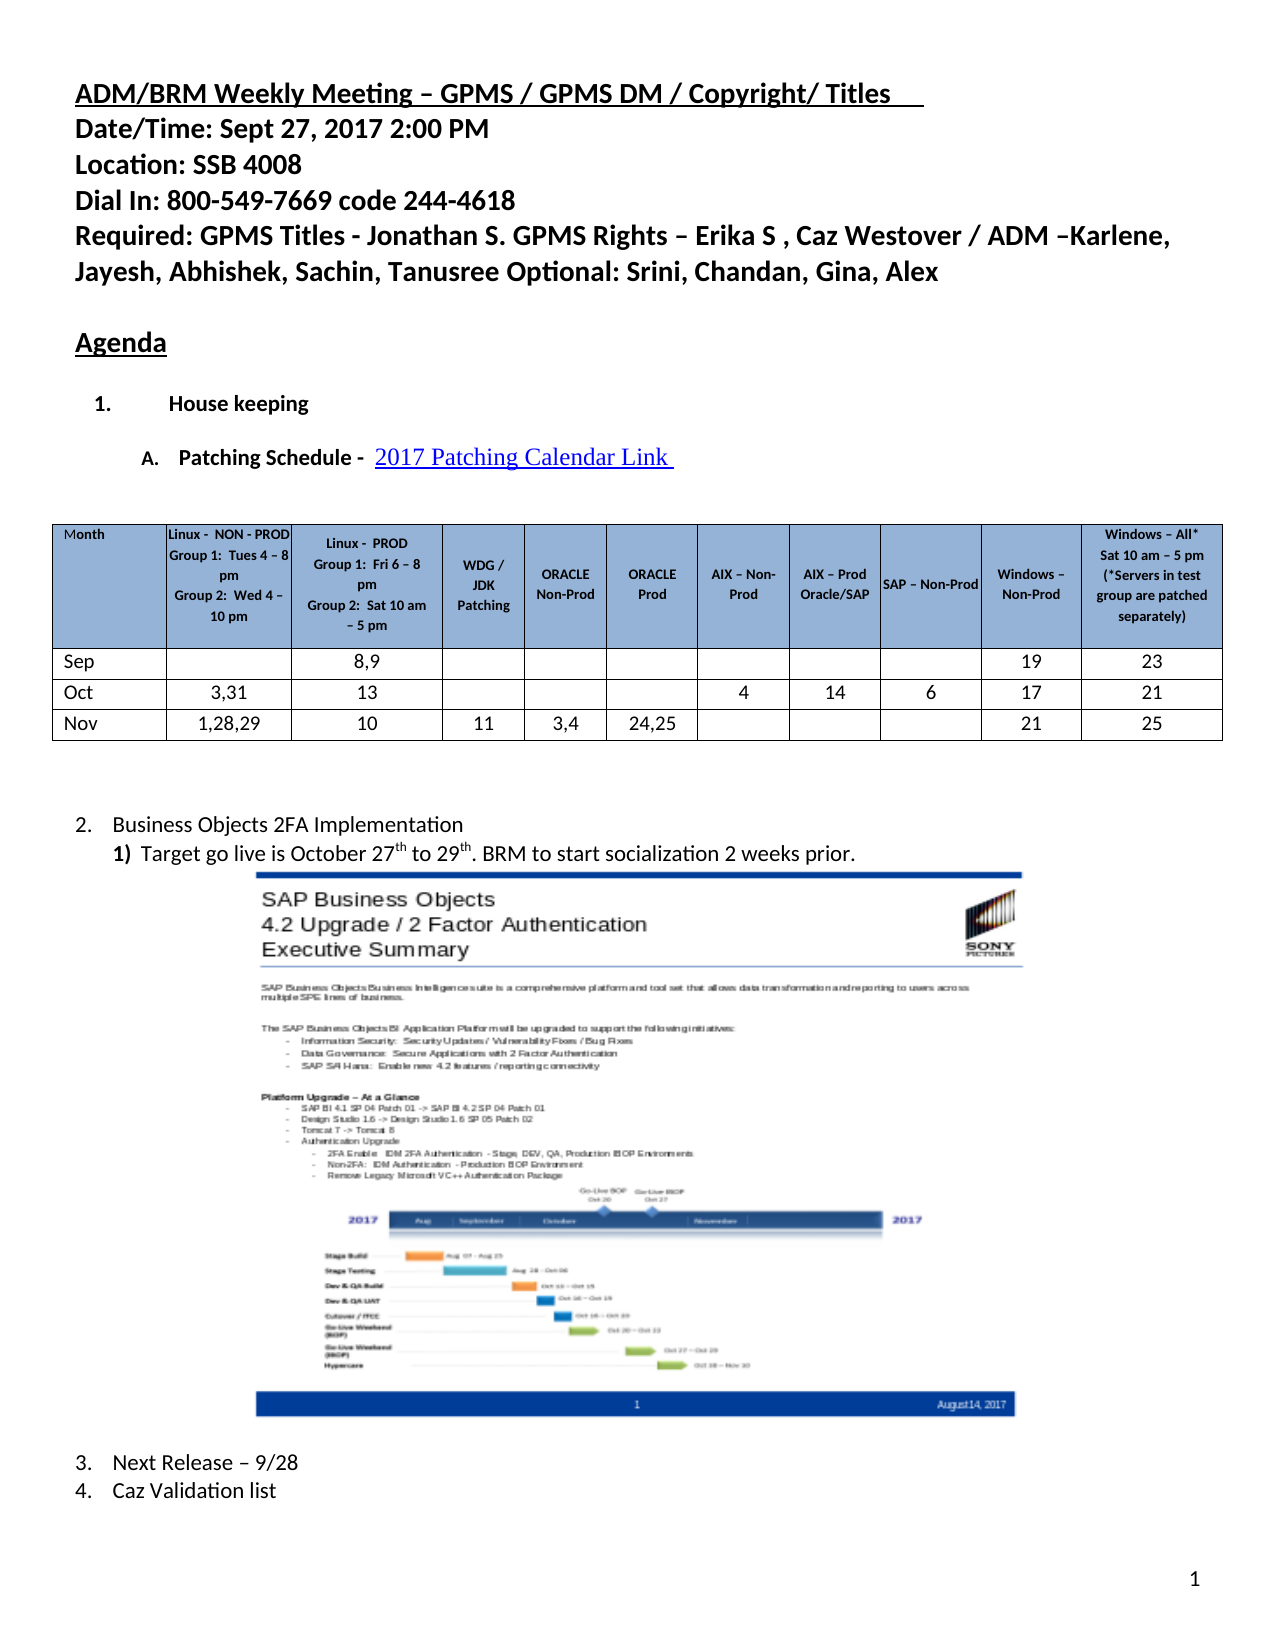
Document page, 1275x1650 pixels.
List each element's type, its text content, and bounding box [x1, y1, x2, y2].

list Patching Schedule - 2017 Patching Calendar Link [141, 442, 1200, 471]
list Caz Validation list [75, 1477, 1200, 1504]
list Target go live is October 27th to 29th. BRM to start socialization 2 weeks prior. [112, 839, 1200, 867]
table_cell [443, 649, 524, 678]
table_header Month [53, 525, 166, 648]
table_cell 3,31 [167, 680, 291, 709]
table_header SAP – Non-Prod [881, 525, 981, 648]
table_cell 10 [292, 710, 442, 740]
table_cell [881, 649, 981, 678]
table_cell 23 [1082, 649, 1222, 678]
text Date/Time: Sept 27, 2017 2:00 PM [75, 111, 1200, 146]
table_cell Nov [53, 710, 166, 740]
table_cell 8,9 [292, 649, 442, 678]
table_header ORACLE Prod [607, 525, 697, 648]
table_header [443, 525, 524, 648]
table_cell 13 [292, 680, 442, 709]
table_cell 21 [1082, 680, 1222, 709]
table_cell 1,28,29 [167, 710, 291, 740]
table_cell 25 [1082, 710, 1222, 740]
table_cell Sep [53, 649, 166, 678]
table_cell [167, 649, 291, 678]
table_cell 4 [698, 680, 789, 709]
list House keeping [94, 389, 1200, 417]
table_cell 6 [881, 680, 981, 709]
table_cell [790, 710, 880, 740]
table_cell 21 [982, 710, 1081, 740]
table_cell 24,25 [607, 710, 697, 740]
table_cell [698, 649, 789, 678]
table_cell 11 [443, 710, 524, 740]
text Location: SSB 4008 [75, 146, 1200, 182]
table_cell Oct [53, 680, 166, 709]
table_header AIX – Prod Oracle/SAP [790, 525, 880, 648]
table_cell [698, 710, 789, 740]
text Dial In: 800-549-7669 code 244-4618 [75, 182, 1200, 217]
list Next Release – 9/28 [75, 1448, 1200, 1477]
table_header Windows – Non-Prod [982, 525, 1081, 648]
table_header Linux - NON - PROD Group 1: Tues 4 – 8 pm Group 2: Wed 4 – 10 pm [167, 525, 291, 648]
table_header ORACLE Non-Prod [525, 525, 606, 648]
table_cell [525, 649, 606, 678]
text Agenda [75, 324, 1200, 360]
table_header Linux - PROD Group 1: Fri 6 – 8 pm Group 2: Sat 10 am – 5 pm [292, 525, 442, 648]
table_cell [443, 680, 524, 709]
table_header AIX – Non-Prod [698, 525, 789, 648]
table_cell 19 [982, 649, 1081, 678]
table_cell 14 [790, 680, 880, 709]
table_cell [790, 649, 880, 678]
table_cell [525, 680, 606, 709]
table_cell 3,4 [525, 710, 606, 740]
table_cell [881, 710, 981, 740]
table_cell [607, 680, 697, 709]
table_cell [607, 649, 697, 678]
text Required: GPMS Titles - Jonathan S. GPMS Rights – Erika S , Caz Westover / ADM –Karlene, Jayesh, Abhishek, Sachin, Tanusree Optional: Srini, Chandan, Gina, Alex [75, 217, 1200, 289]
table_cell 17 [982, 680, 1081, 709]
list Business Objects 2FA Implementation [75, 811, 1200, 839]
table_header Windows – All* Sat 10 am – 5 pm (*Servers in test group are patched separately) [1082, 525, 1222, 648]
text ADM/BRM Weekly Meeting – GPMS / GPMS DM / Copyright/ Titles [75, 75, 1200, 111]
